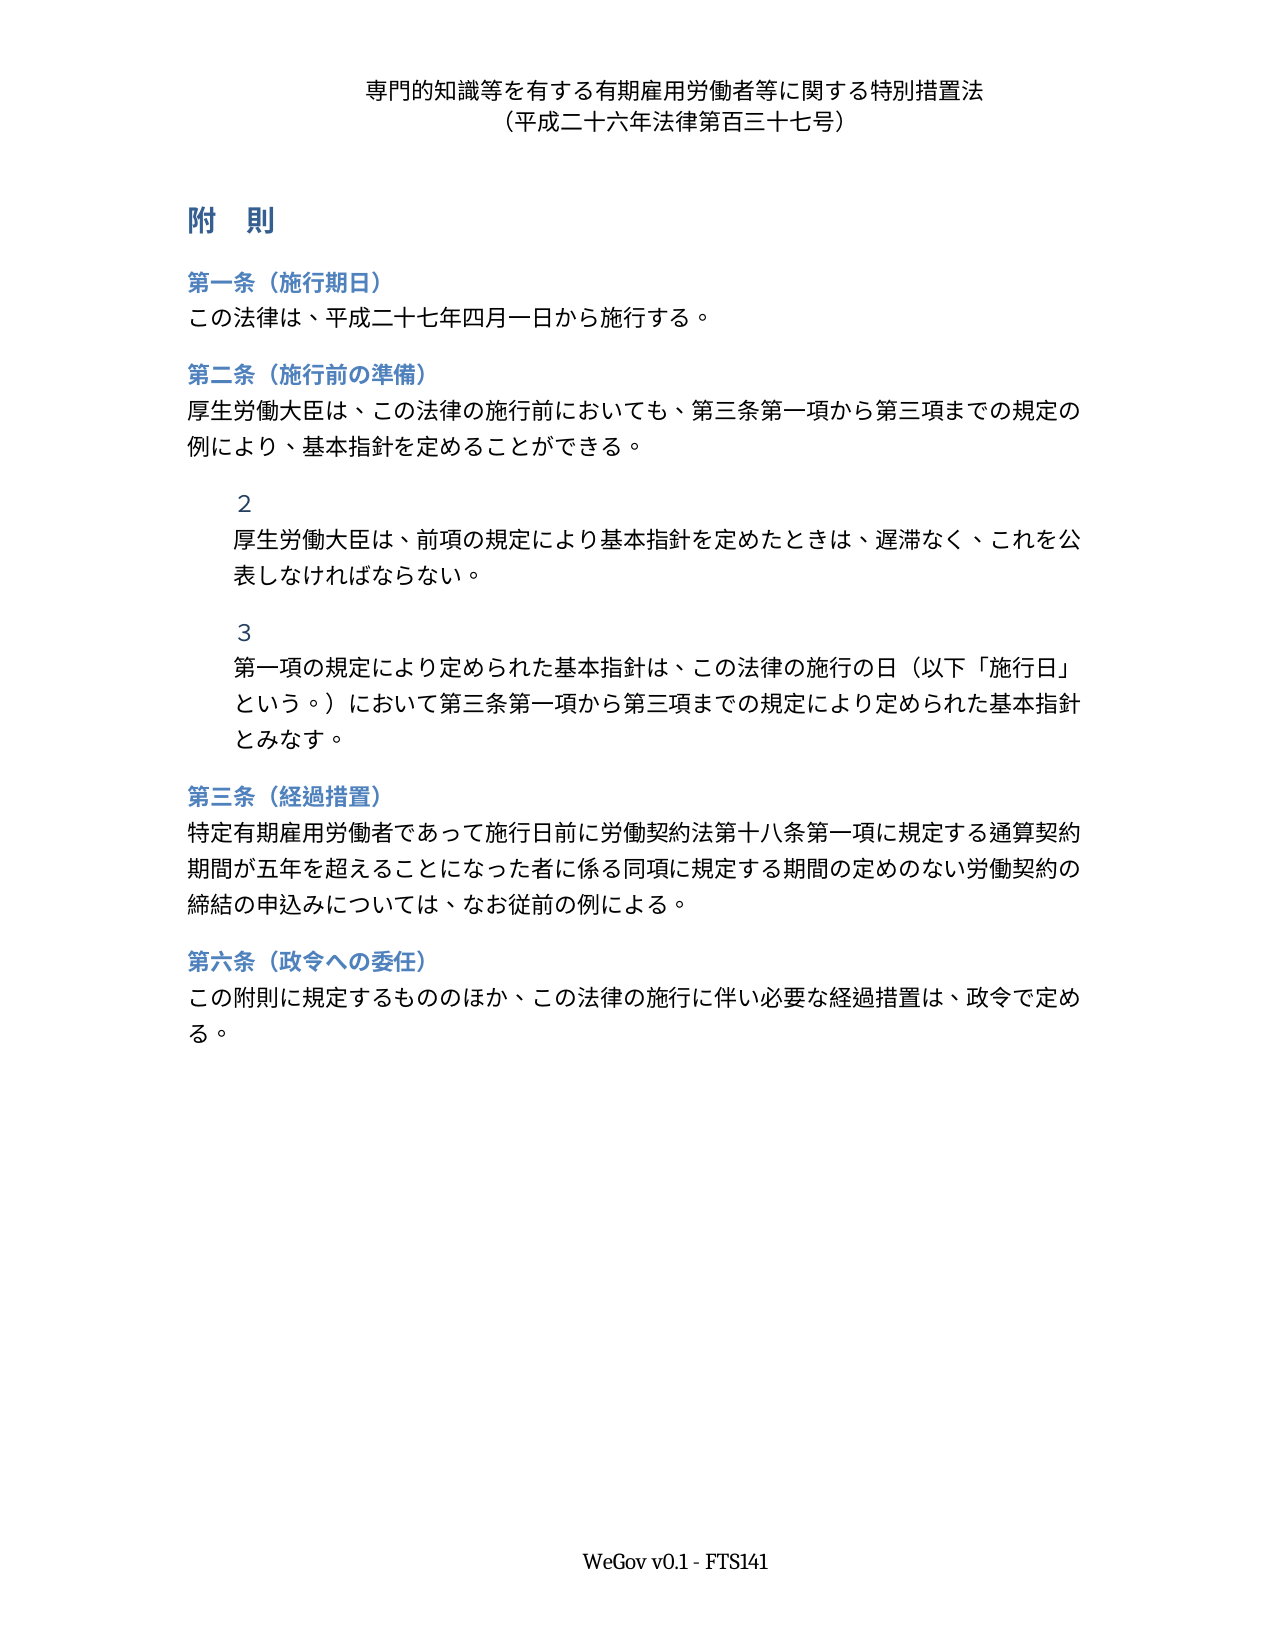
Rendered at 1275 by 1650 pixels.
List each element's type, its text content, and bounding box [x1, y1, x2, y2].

subtitle 第一条（施行期日） [187, 266, 1087, 298]
text 厚生労働大臣は、この法律の施行前においても、第三条第一項から第三項までの規定の例により、基本指針を定めることができる。 [187, 395, 1087, 462]
subtitle 第六条（政令への委任） [187, 946, 1087, 977]
subtitle 附 則 [187, 200, 1087, 240]
text この附則に規定するもののほか、この法律の施行に伴い必要な経過措置は、政令で定める。 [187, 982, 1087, 1049]
subtitle 第二条（施行前の準備） [187, 359, 1087, 390]
text 第一項の規定により定められた基本指針は、この法律の施行の日（以下「施行日」という。）において第三条第一項から第三項までの規定により定められた基本指針とみなす。 [233, 652, 1087, 756]
subtitle 第三条（経過措置） [187, 781, 1087, 812]
subtitle ２ [233, 488, 1087, 519]
text 厚生労働大臣は、前項の規定により基本指針を定めたときは、遅滞なく、これを公表しなければならない。 [233, 524, 1087, 591]
text この法律は、平成二十七年四月一日から施行する。 [187, 302, 1087, 334]
text 特定有期雇用労働者であって施行日前に労働契約法第十八条第一項に規定する通算契約期間が五年を超えることになった者に係る同項に規定する期間の定めのない労働契約の締結の申込みについては、なお従前の例による。 [187, 817, 1087, 920]
subtitle ３ [233, 616, 1087, 648]
